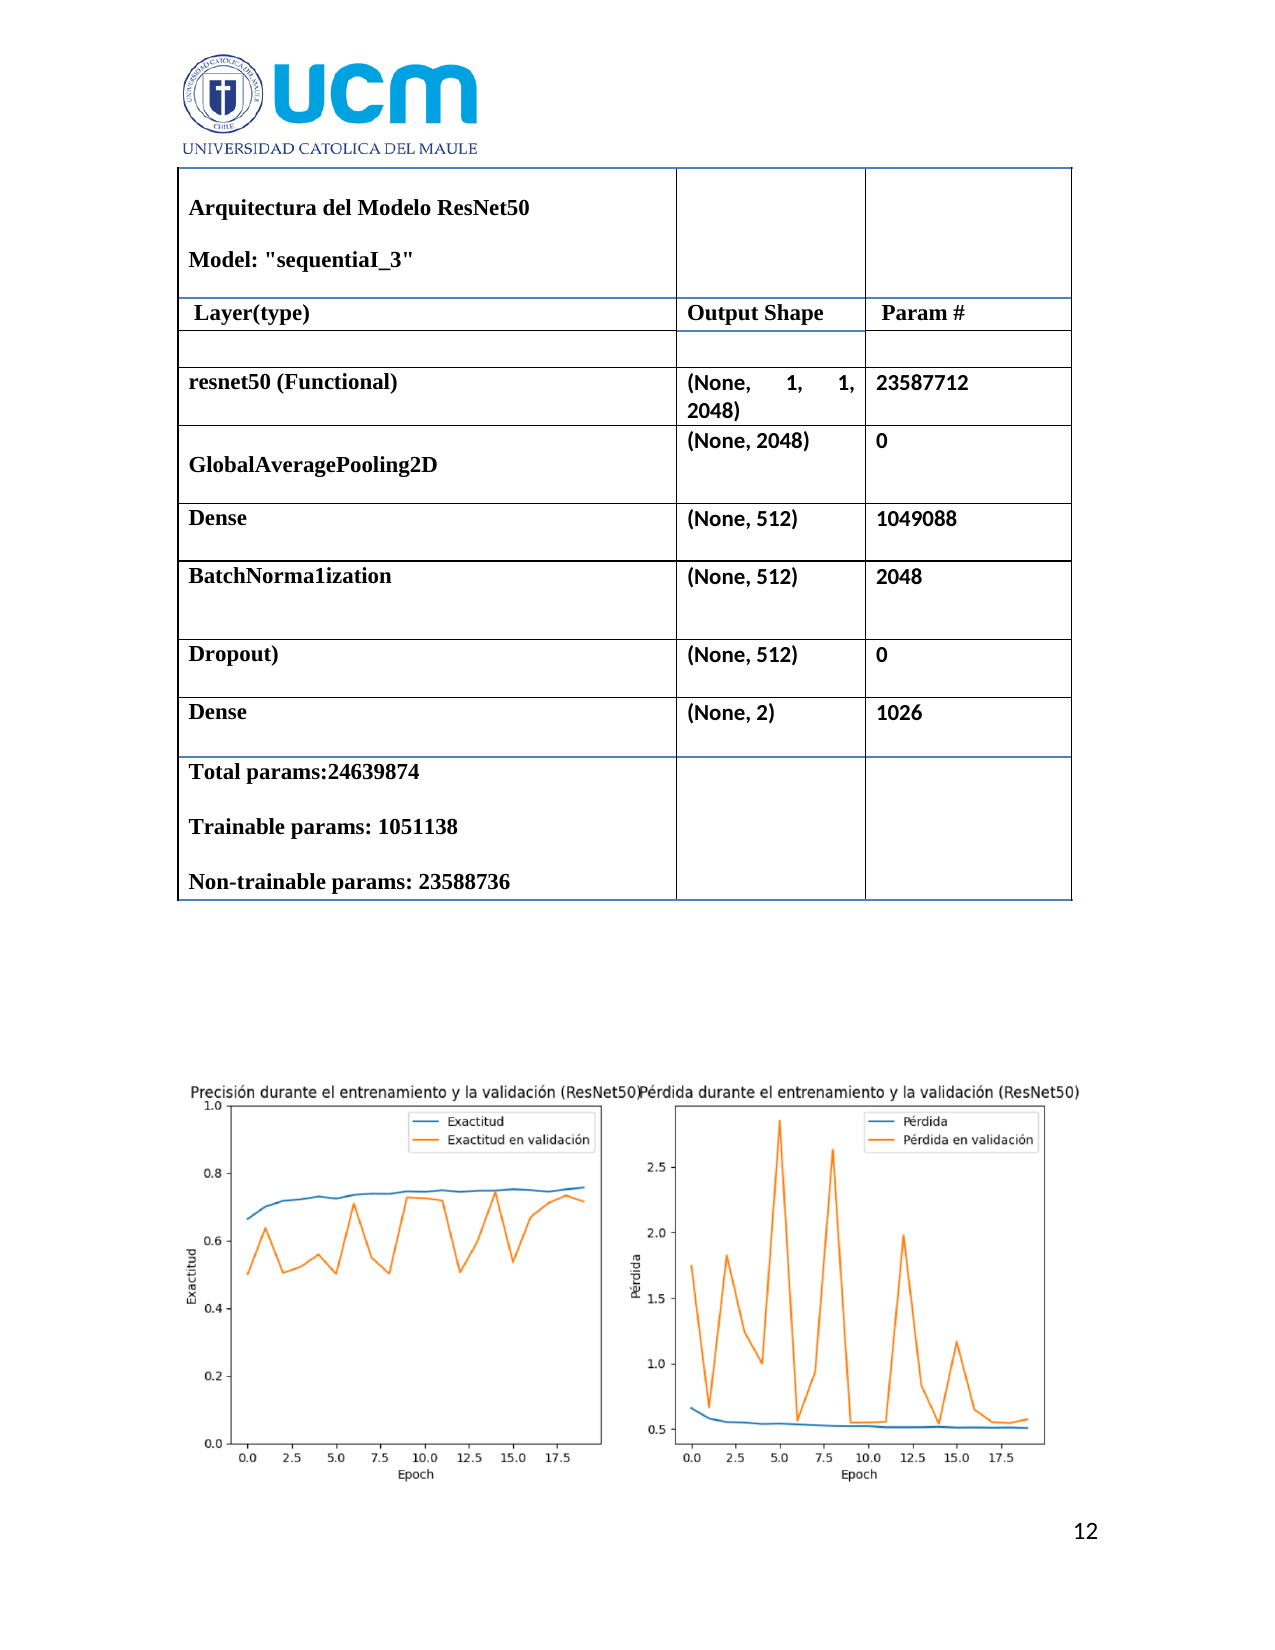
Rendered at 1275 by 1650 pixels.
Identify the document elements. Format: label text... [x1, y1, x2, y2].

table_cell BatchNorma1ization [179, 562, 676, 638]
table_cell [866, 758, 1071, 899]
table_cell Total params:24639874 Trainable params: 1051138 Non-trainable params: 23588736 [179, 758, 676, 899]
table_cell 0 [866, 426, 1071, 503]
table_cell (None, 512) [677, 562, 865, 638]
table_cell (None, 1, 1, 2048) [677, 368, 865, 424]
table_cell Param # [866, 299, 1071, 330]
picture [177, 53, 484, 161]
table_cell 1026 [866, 698, 1071, 756]
table_cell (None, 2048) [677, 426, 865, 503]
table_header Arquitectura del Modelo ResNet50 Model: "sequentiaI_3" [179, 169, 676, 297]
table_cell (None, 512) [677, 640, 865, 696]
table_cell [179, 331, 676, 367]
table_cell 0 [866, 640, 1071, 696]
table_cell Layer(type) [179, 299, 676, 330]
table_cell GlobalAveragePooling2D [179, 426, 676, 503]
table_cell [677, 758, 865, 899]
table_cell 23587712 [866, 368, 1071, 424]
picture [177, 1077, 1086, 1487]
table_cell [677, 332, 865, 367]
table_cell Dense [179, 698, 676, 756]
table_cell Dropout) [179, 640, 676, 696]
table_cell (None, 2) [677, 698, 865, 756]
table_cell Output Shape [677, 299, 865, 330]
table_header [677, 169, 865, 297]
table_header [866, 169, 1071, 297]
table_cell resnet50 (Functional) [179, 368, 676, 424]
table_cell [866, 331, 1071, 367]
table_cell 1049088 [866, 504, 1071, 560]
table_cell Dense [179, 504, 676, 560]
table_cell (None, 512) [677, 504, 865, 560]
table_cell 2048 [866, 562, 1071, 638]
